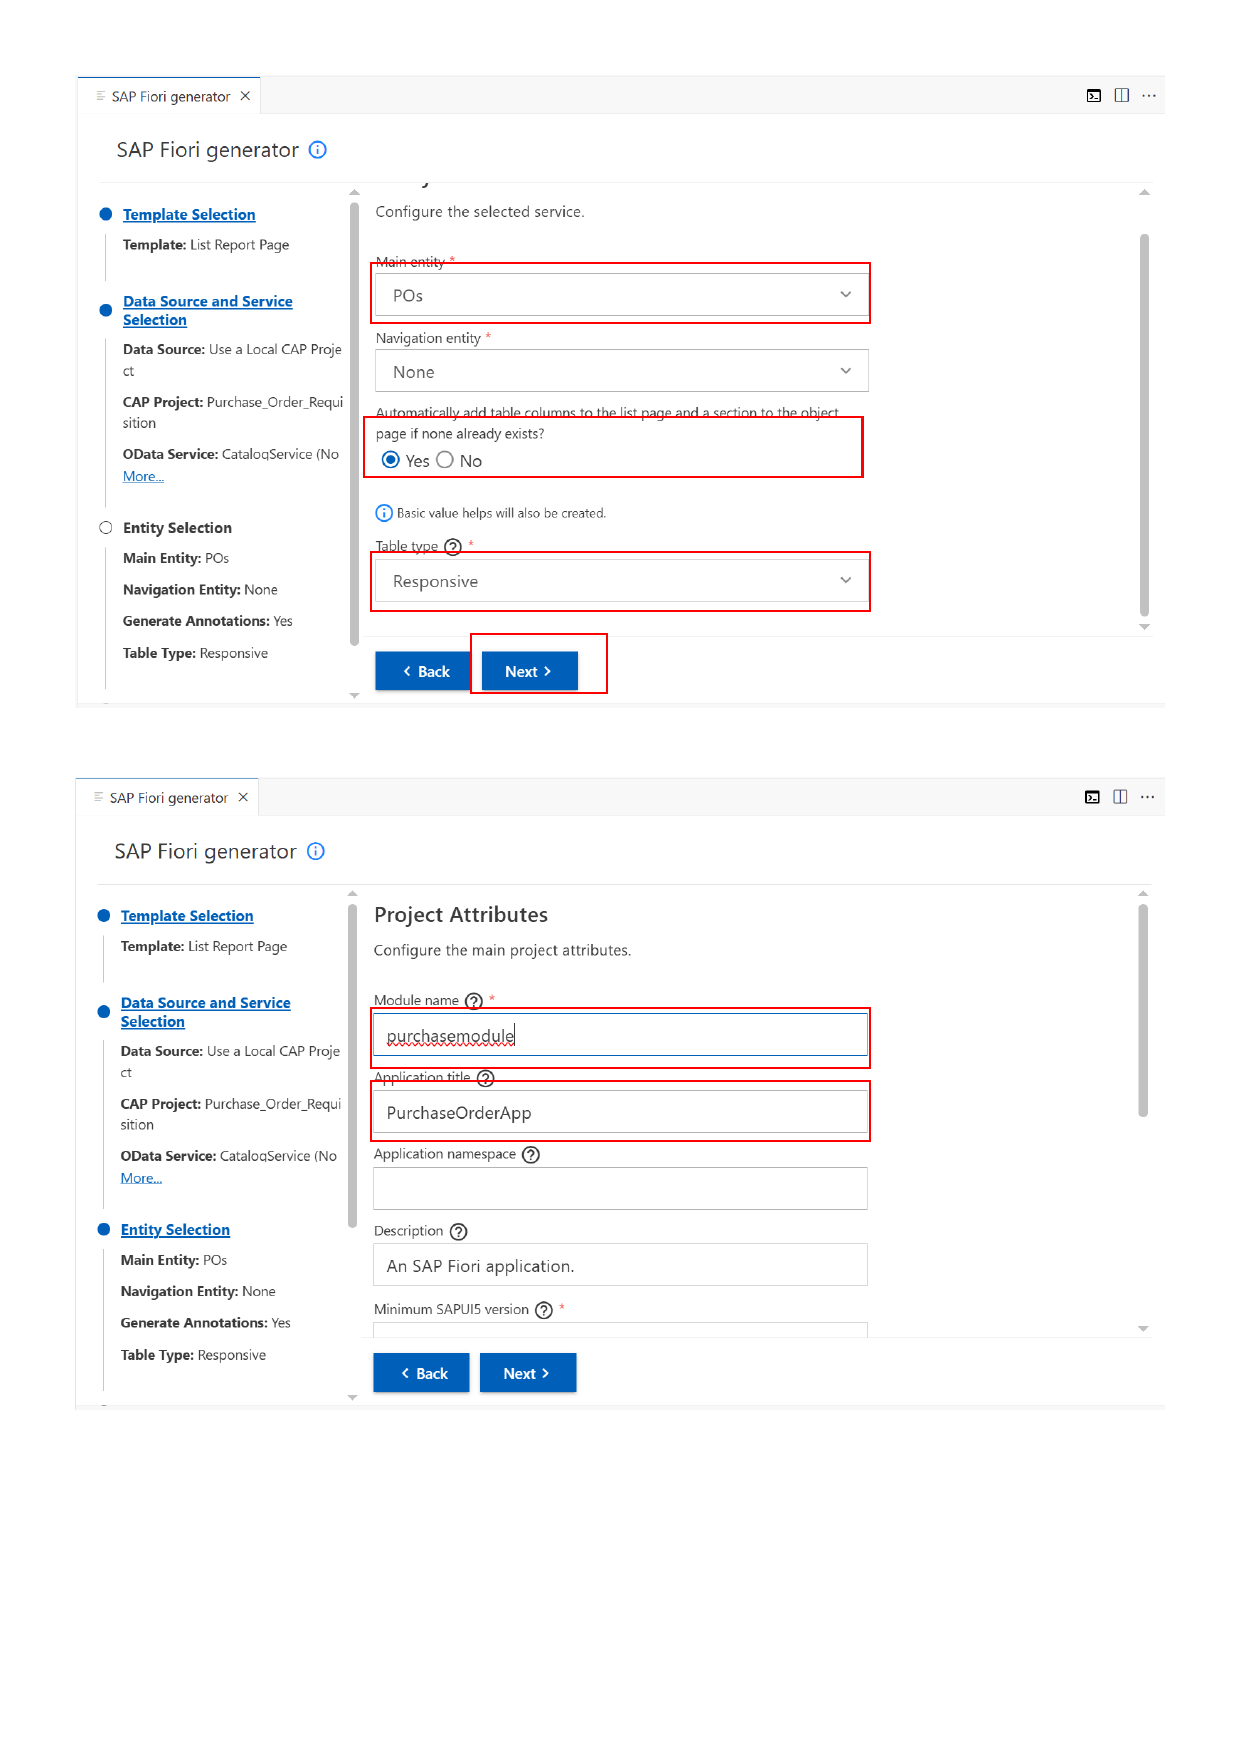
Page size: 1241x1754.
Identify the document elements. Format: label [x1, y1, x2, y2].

picture [75, 75, 1166, 708]
picture [75, 777, 1166, 1410]
